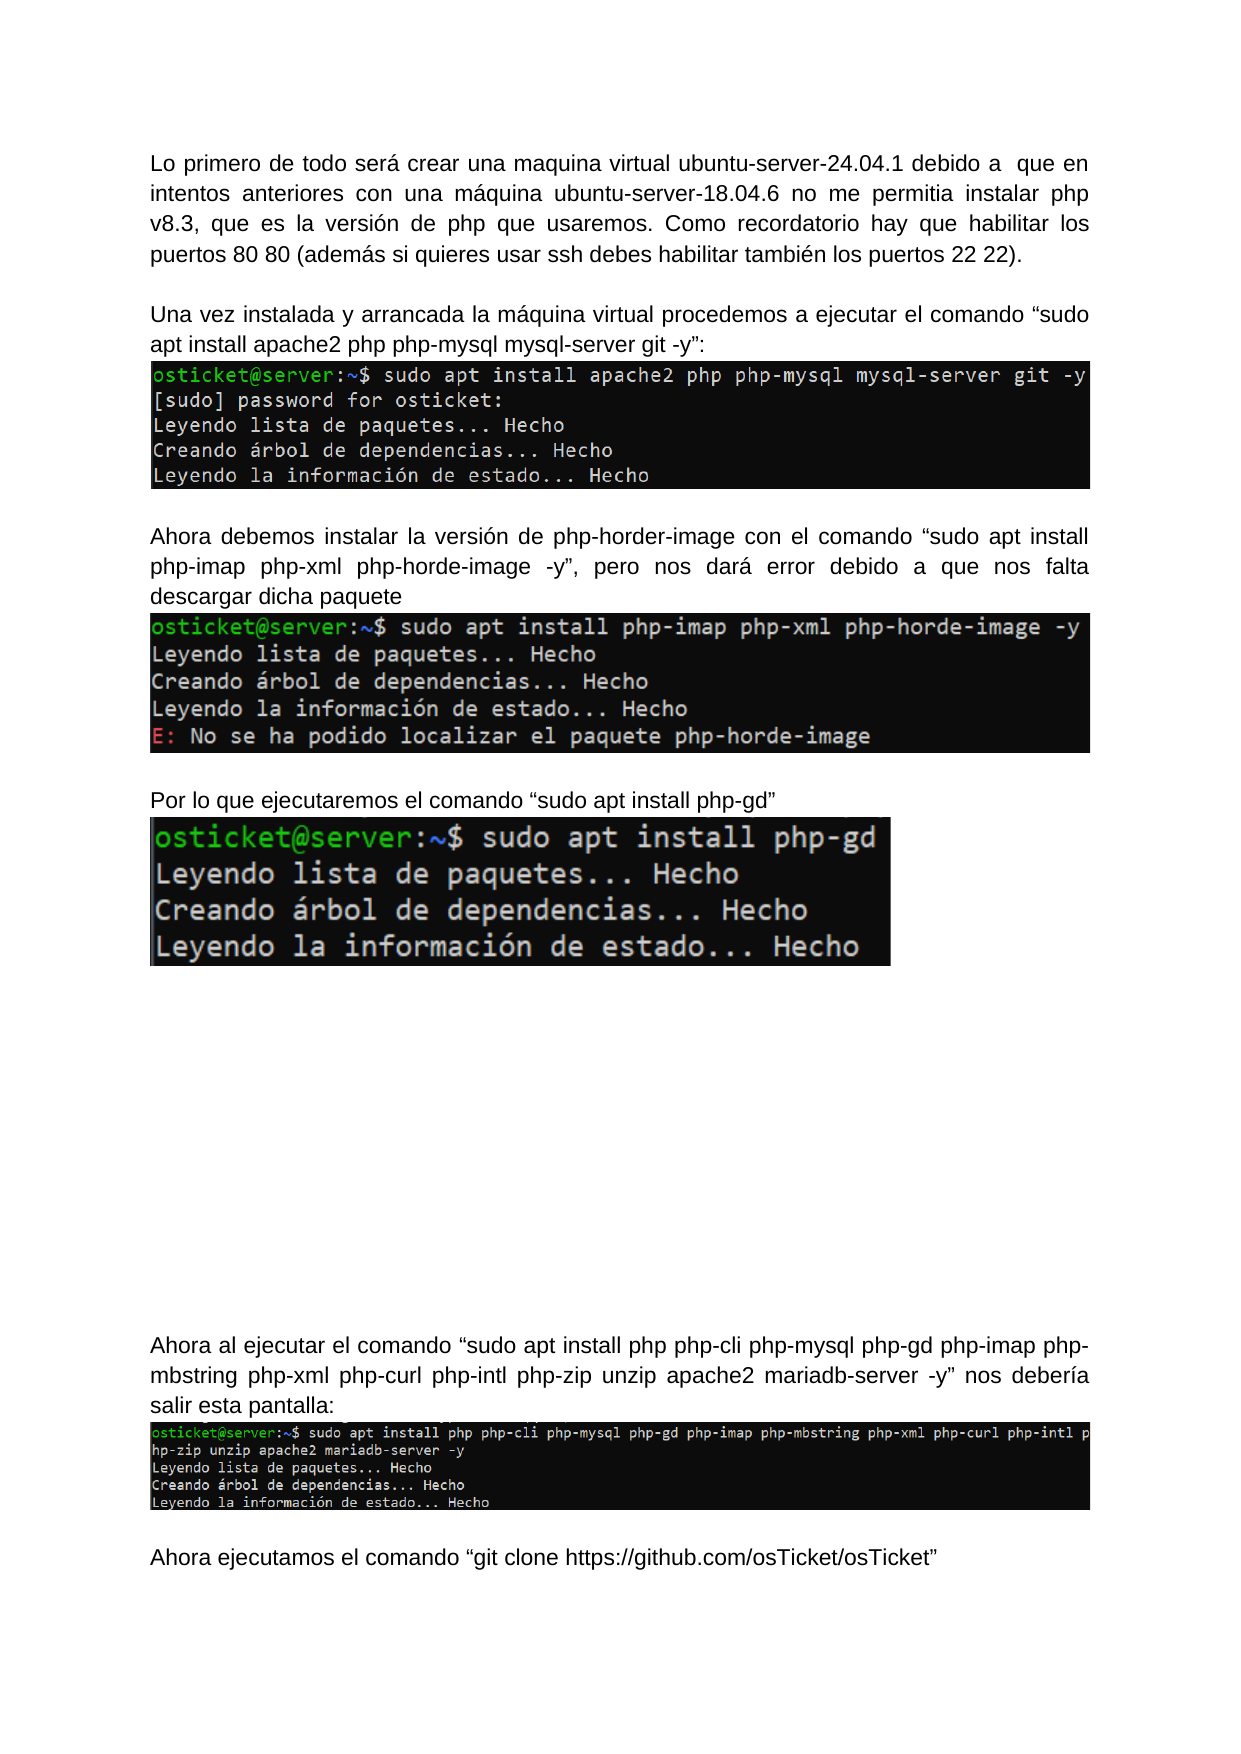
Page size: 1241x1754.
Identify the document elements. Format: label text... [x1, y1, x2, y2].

text Por lo que ejecutaremos el comando “sudo apt install php-gd” [150, 787, 1090, 813]
text Lo primero de todo será crear una maquina virtual ubuntu-server-24.04.1 debido a que en intentos anteriores con una máquina ubuntu-server-18.04.6 no me permitia instalar php v8.3, que es la versión de php que usaremos. Como recordatorio hay que habilitar los puertos 80 80 (además si quieres usar ssh debes habilitar también los puertos 22 22). [150, 150, 1090, 267]
text Ahora debemos instalar la versión de php-horder-image con el comando “sudo apt install php-imap php-xml php-horde-image -y”, pero nos dará error debido a que nos falta descargar dicha paquete [150, 523, 1090, 609]
picture [150, 817, 891, 966]
text Ahora al ejecutar el comando “sudo apt install php php-cli php-mysql php-gd php-imap php-mbstring php-xml php-curl php-intl php-zip unzip apache2 mariadb-server -y” nos debería salir esta pantalla: [150, 1332, 1090, 1419]
text Una vez instalada y arrancada la máquina virtual procedemos a ejecutar el comando “sudo apt install apache2 php php-mysql mysql-server git -y”: [150, 301, 1090, 358]
text Ahora ejecutamos el comando “git clone https://github.com/osTicket/osTicket” [150, 1544, 1090, 1570]
picture [150, 613, 1091, 753]
picture [150, 1422, 1091, 1510]
picture [150, 361, 1091, 489]
